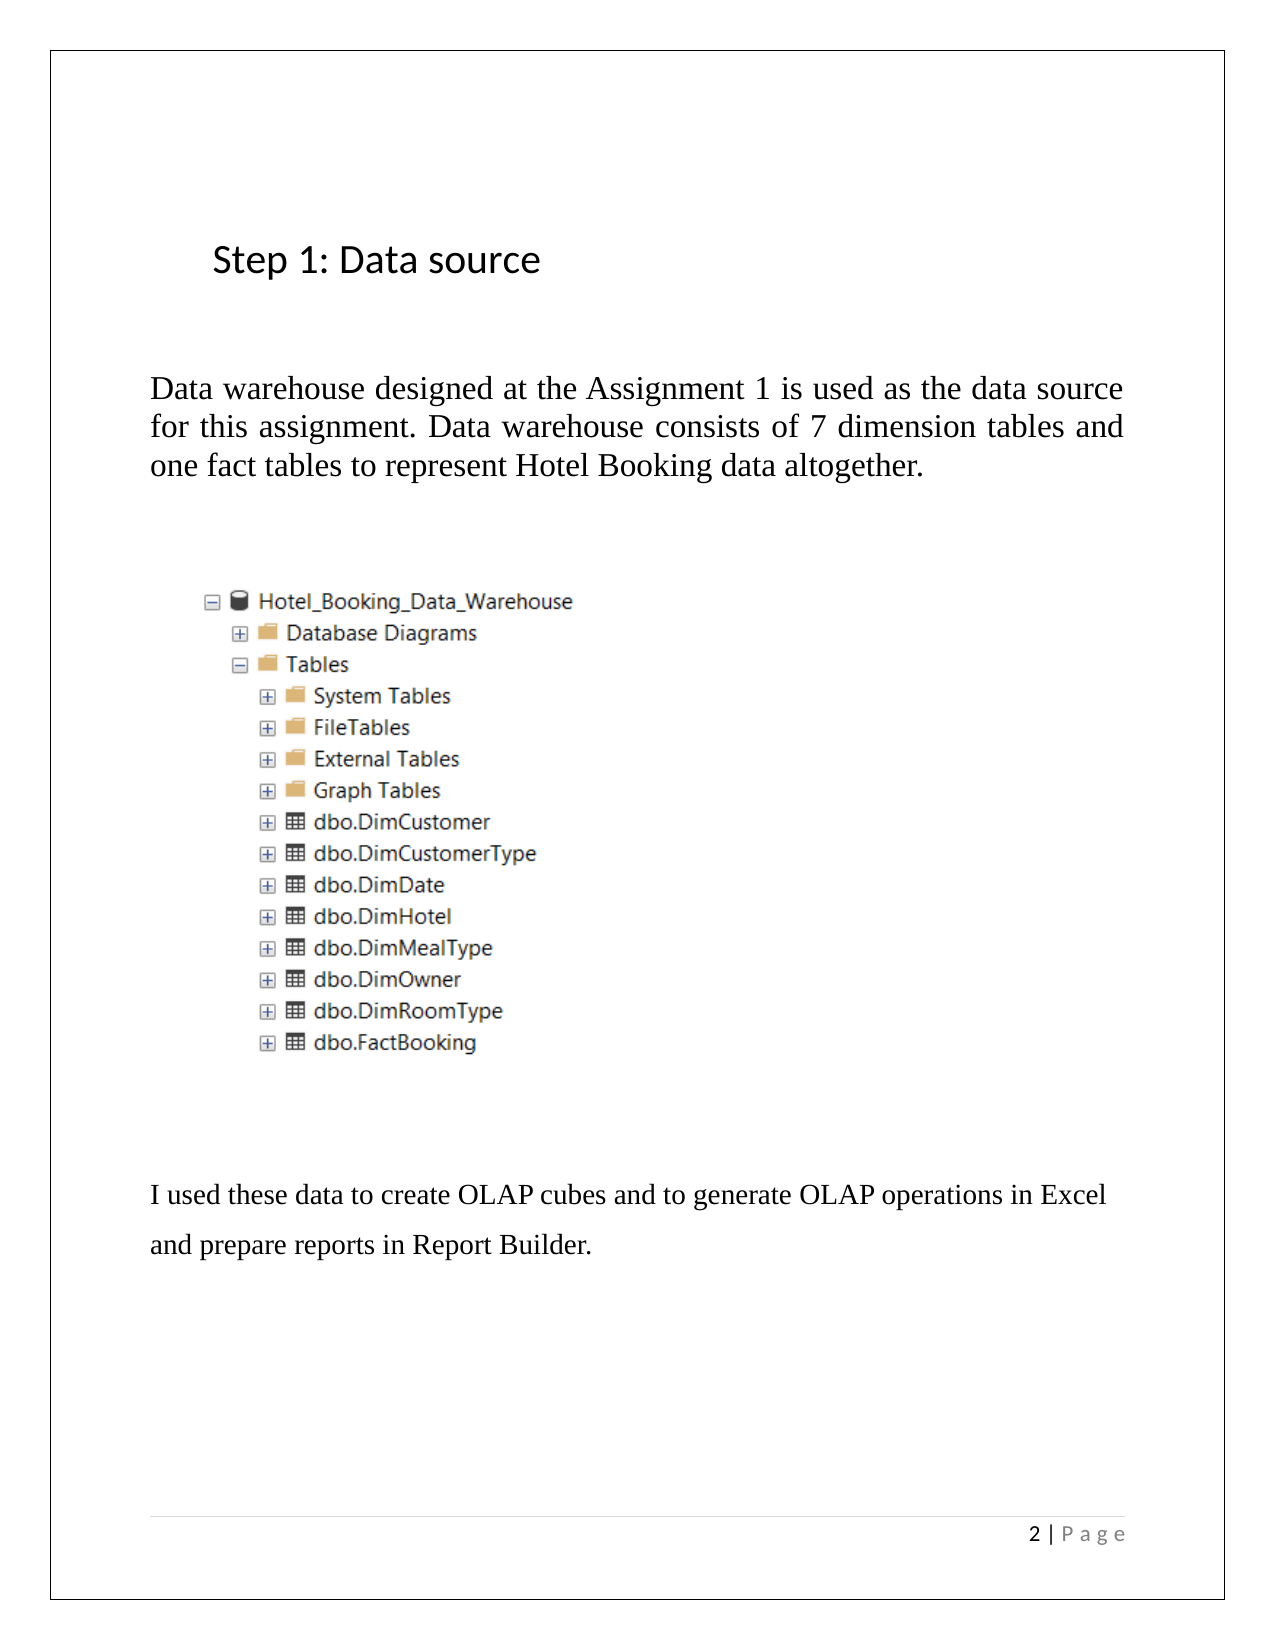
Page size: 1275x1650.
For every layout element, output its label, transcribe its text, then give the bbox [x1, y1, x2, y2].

subtitle I used these data to create OLAP cubes and to generate OLAP operations in Excel and prepare reports in Report Builder. [150, 1177, 1125, 1261]
text Step 1: Data source [150, 233, 1125, 284]
picture [190, 582, 598, 1063]
subtitle Data warehouse designed at the Assignment 1 is used as the data source for this assignment. Data warehouse consists of 7 dimension tables and one fact tables to represent Hotel Booking data altogether. [150, 368, 1125, 483]
